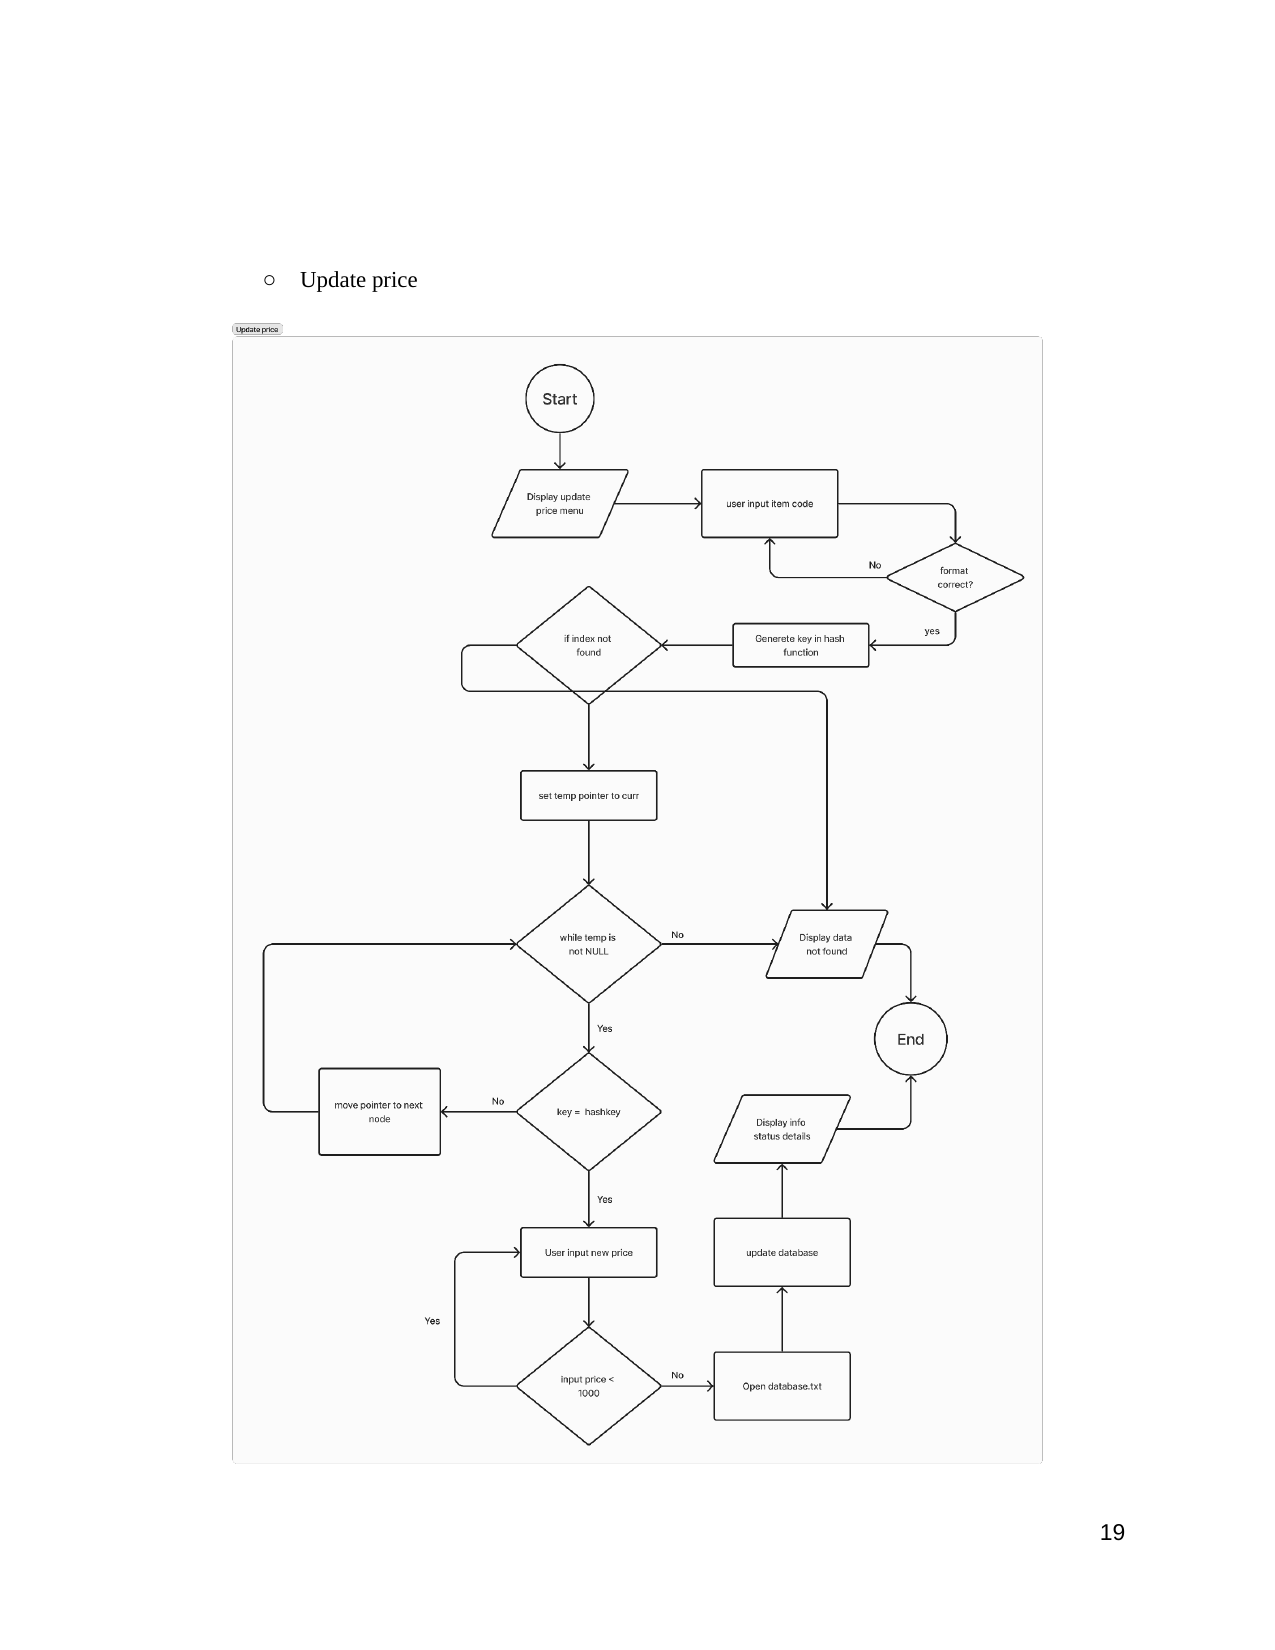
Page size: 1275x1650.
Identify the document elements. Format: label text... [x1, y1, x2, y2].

list Update price [262, 266, 1125, 292]
picture [217, 322, 1058, 1479]
